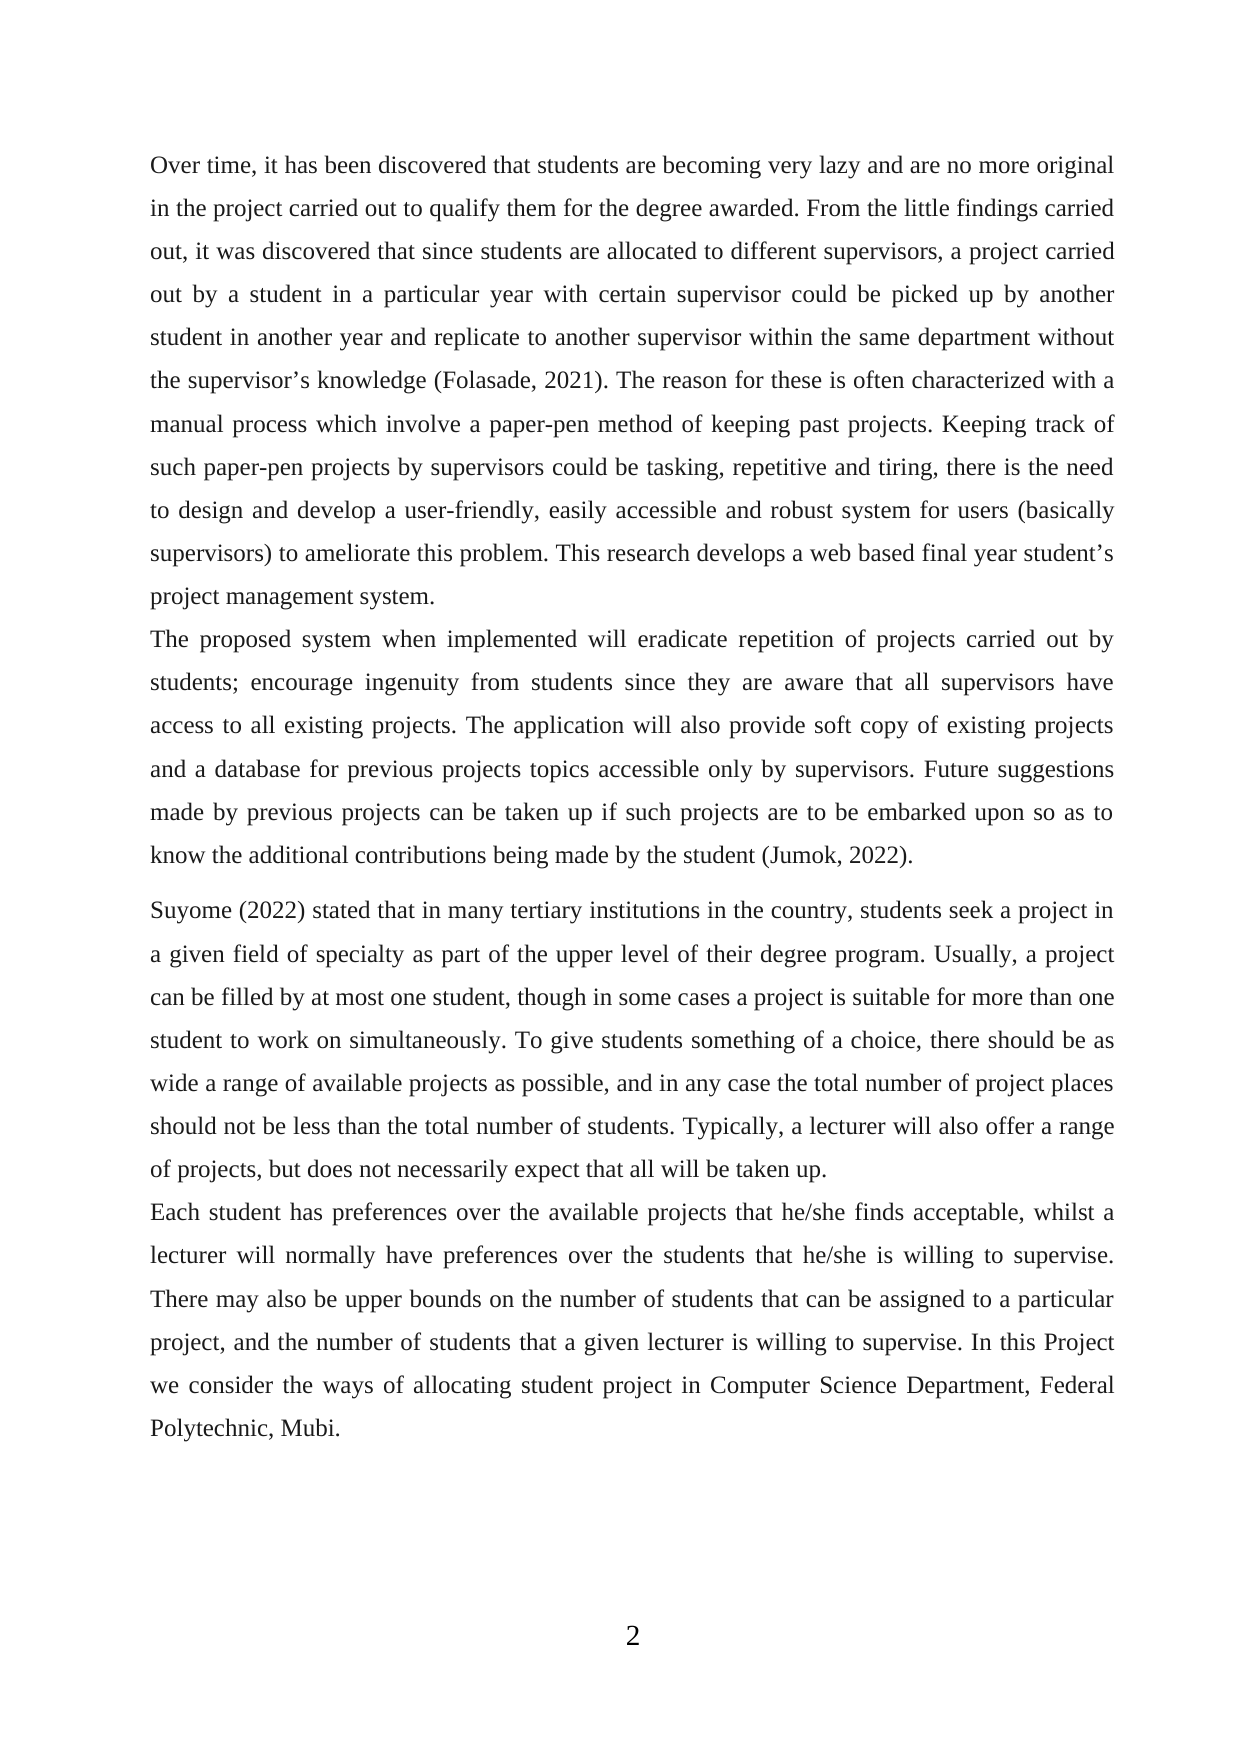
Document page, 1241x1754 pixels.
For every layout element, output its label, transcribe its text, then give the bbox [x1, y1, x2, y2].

text The proposed system when implemented will eradicate repetition of projects carried out by students; encourage ingenuity from students since they are aware that all supervisors have access to all existing projects. The application will also provide soft copy of existing projects and a database for previous projects topics accessible only by supervisors. Future suggestions made by previous projects can be taken up if such projects are to be embarked upon so as to know the additional contributions being made by the student (Jumok, 2022). [150, 624, 1116, 869]
text Suyome (2022) stated that in many tertiary institutions in the country, students seek a project in a given field of specialty as part of the upper level of their degree program. Usually, a project can be filled by at most one student, though in some cases a project is suitable for more than one student to work on simultaneously. To give students something of a choice, there should be as wide a range of available projects as possible, and in any case the total number of project places should not be less than the total number of students. Typically, a lecturer will also offer a range of projects, but does not necessarily expect that all will be taken up. [150, 896, 1116, 1183]
text Over time, it has been discovered that students are becoming very lazy and are no more original in the project carried out to qualify them for the degree awarded. From the little findings carried out, it was discovered that since students are allocated to different supervisors, a project carried out by a student in a particular year with certain supervisor could be picked up by another student in another year and replicate to another supervisor within the same department without the supervisor’s knowledge (Folasade, 2021). The reason for these is often characterized with a manual process which involve a paper-pen method of keeping past projects. Keeping track of such paper-pen projects by supervisors could be tasking, repetitive and tiring, there is the need to design and develop a user-friendly, easily accessible and robust system for users (basically supervisors) to ameliorate this problem. This research develops a web based final year student’s project management system. [150, 150, 1116, 610]
text Each student has preferences over the available projects that he/she finds acceptable, whilst a lecturer will normally have preferences over the students that he/she is willing to supervise. There may also be upper bounds on the number of students that can be assigned to a particular project, and the number of students that a given lecturer is willing to supervise. In this Project we consider the ways of allocating student project in Computer Science Department, Federal Polytechnic, Mubi. [150, 1197, 1116, 1442]
